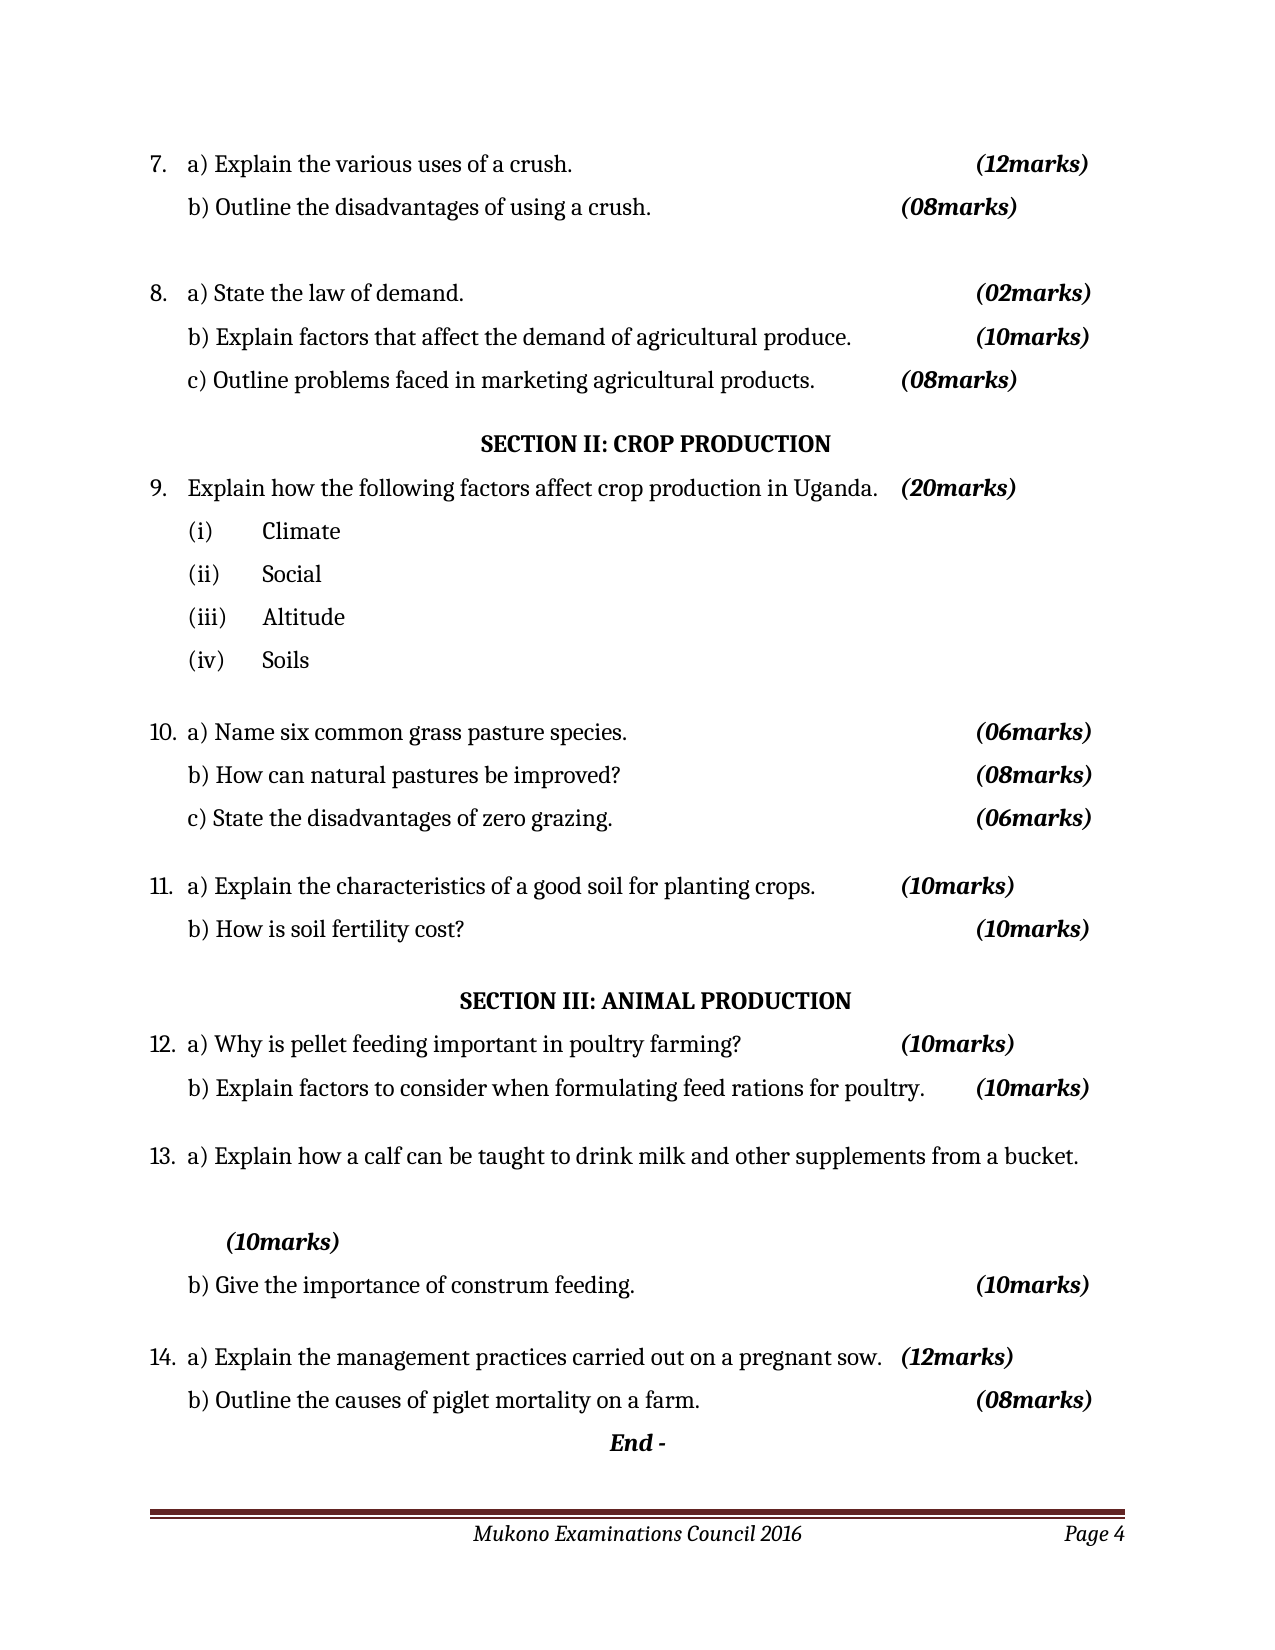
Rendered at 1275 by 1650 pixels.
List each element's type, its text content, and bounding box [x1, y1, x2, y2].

list a) Explain how a calf can be taught to drink milk and other supplements from a bucket. (10marks) [150, 1142, 1125, 1257]
text SECTION III: ANIMAL PRODUCTION [187, 987, 1125, 1016]
text SECTION II: CROP PRODUCTION [187, 430, 1125, 459]
list Soils [187, 646, 1125, 675]
list Explain how the following factors affect crop production in Uganda. (20marks) [150, 473, 1125, 502]
text b) How can natural pastures be improved? (08marks) [187, 761, 1125, 790]
list a) Name six common grass pasture species. (06marks) [150, 718, 1125, 747]
list Climate [187, 517, 1125, 545]
text b) Outline the disadvantages of using a crush. (08marks) [187, 193, 1125, 222]
text End - [150, 1429, 1125, 1458]
text c) State the disadvantages of zero grazing. (06marks) [187, 804, 1125, 833]
text b) Give the importance of construm feeding. (10marks) [187, 1271, 1125, 1300]
text b) How is soil fertility cost? (10marks) [187, 915, 1125, 944]
text c) Outline problems faced in marketing agricultural products. (08marks) [187, 366, 1125, 394]
list a) Explain the management practices carried out on a pregnant sow. (12marks) [150, 1343, 1125, 1372]
text b) Explain factors that affect the demand of agricultural produce. (10marks) [187, 322, 1125, 351]
list a) State the law of demand. (02marks) [150, 279, 1125, 308]
list a) Explain the various uses of a crush. (12marks) [150, 150, 1125, 179]
list Altitude [187, 603, 1125, 632]
list Social [187, 560, 1125, 588]
text b) Explain factors to consider when formulating feed rations for poultry. (10marks) [187, 1073, 1125, 1102]
text b) Outline the causes of piglet mortality on a farm. (08marks) [187, 1386, 1125, 1415]
list a) Explain the characteristics of a good soil for planting crops. (10marks) [150, 872, 1125, 901]
list a) Why is pellet feeding important in poultry farming? (10marks) [150, 1030, 1125, 1059]
